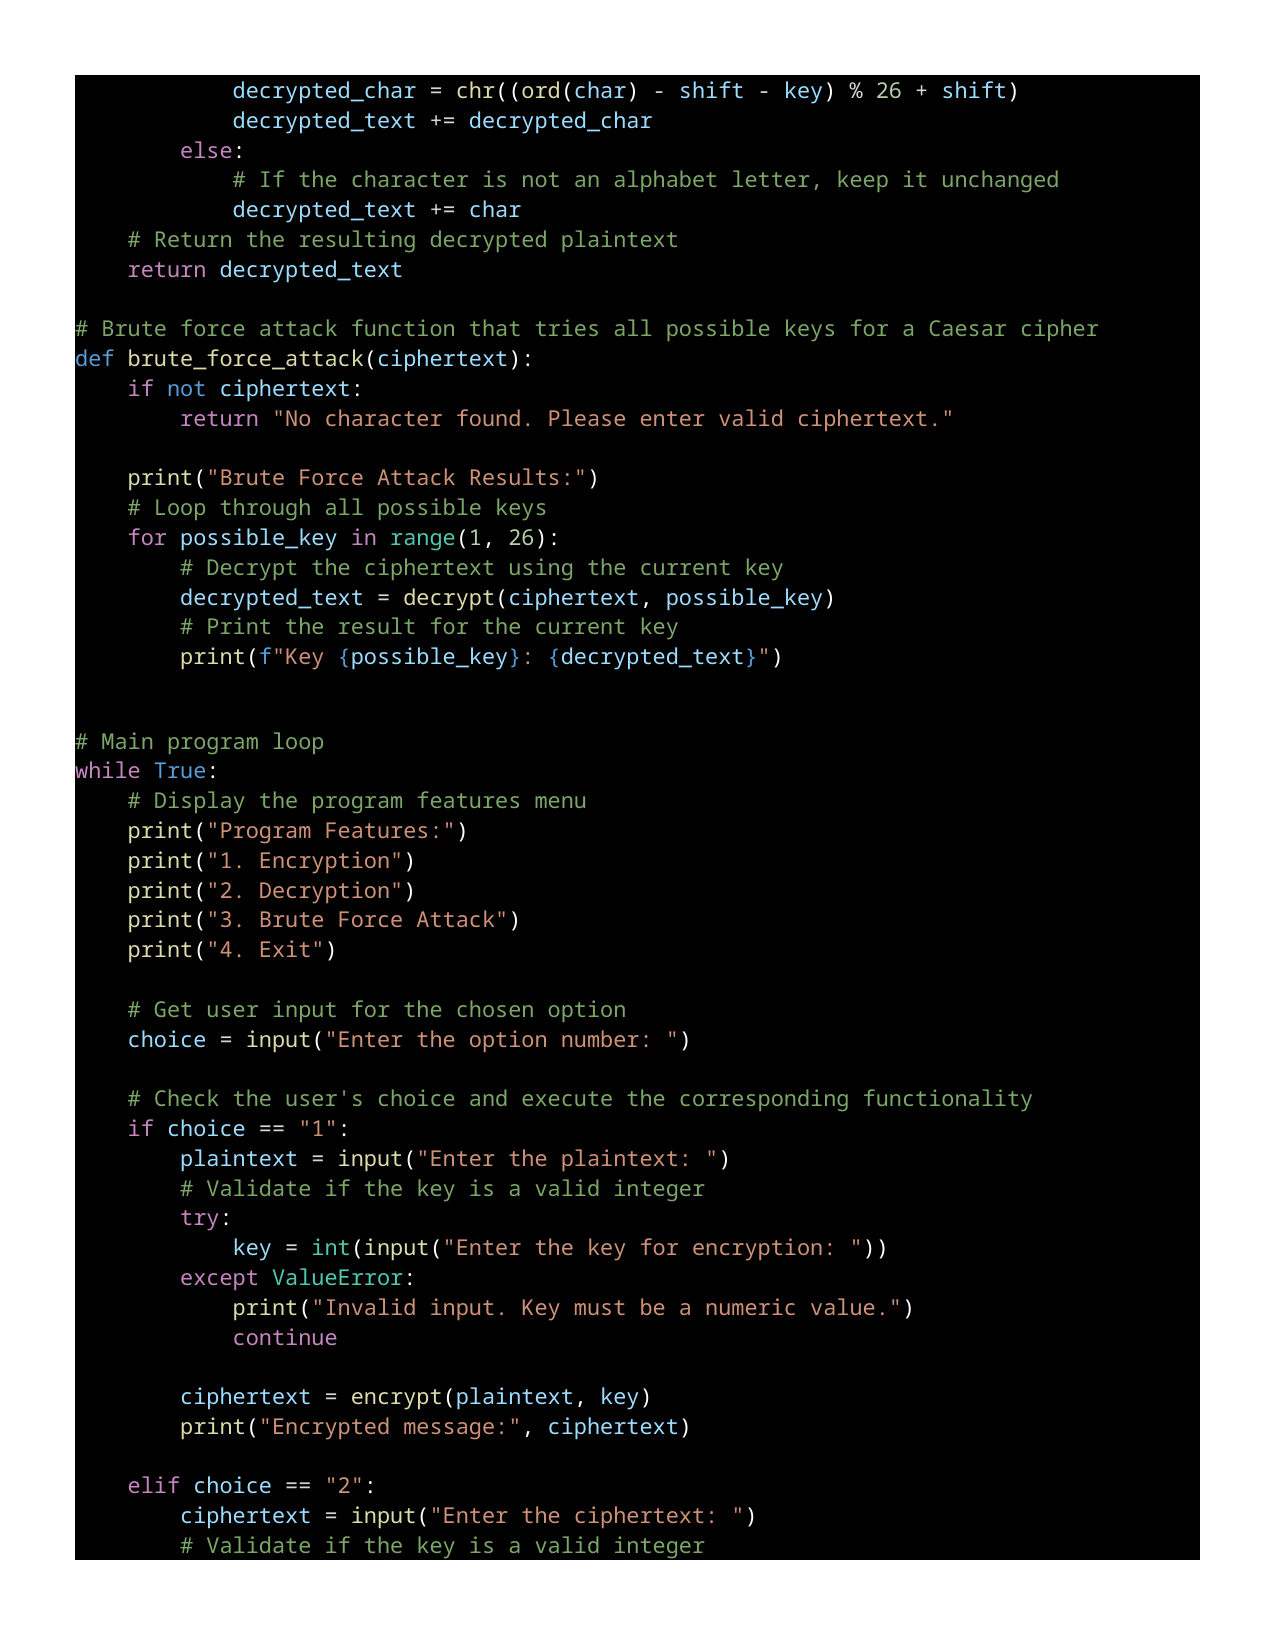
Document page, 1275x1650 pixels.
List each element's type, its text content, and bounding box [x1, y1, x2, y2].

text print("2. Decryption") [75, 874, 1200, 904]
text return "No character found. Please enter valid ciphertext." [75, 403, 1200, 432]
text decrypted_text += char [75, 194, 1200, 224]
text except ValueError: [75, 1262, 1200, 1292]
text # Validate if the key is a valid integer [75, 1172, 1200, 1202]
text if not ciphertext: [75, 373, 1200, 403]
text choice = input("Enter the option number: ") [75, 1023, 1200, 1053]
text decrypted_text += decrypted_char [75, 105, 1200, 134]
text plaintext = input("Enter the plaintext: ") [75, 1143, 1200, 1172]
text # Decrypt the ciphertext using the current key [75, 552, 1200, 581]
text ciphertext = encrypt(plaintext, key) [75, 1381, 1200, 1411]
text # If the character is not an alphabet letter, keep it unchanged [75, 164, 1200, 194]
text print("Program Features:") [75, 815, 1200, 845]
text # Print the result for the current key [75, 611, 1200, 641]
text continue [75, 1321, 1200, 1351]
text # Main program loop [75, 726, 1200, 755]
text ciphertext = input("Enter the ciphertext: ") [75, 1500, 1200, 1530]
text for possible_key in range(1, 26): [75, 522, 1200, 552]
text key = int(input("Enter the key for encryption: ")) [75, 1232, 1200, 1262]
text print("4. Exit") [75, 934, 1200, 964]
text if choice == "1": [75, 1113, 1200, 1143]
text # Return the resulting decrypted plaintext [75, 224, 1200, 254]
text try: [75, 1202, 1200, 1232]
text # Display the program features menu [75, 785, 1200, 815]
text print("1. Encryption") [75, 845, 1200, 874]
text def brute_force_attack(ciphertext): [75, 343, 1200, 373]
text # Validate if the key is a valid integer [75, 1530, 1200, 1560]
text print(f"Key {possible_key}: {decrypted_text}") [75, 641, 1200, 671]
text print("3. Brute Force Attack") [75, 904, 1200, 934]
text return decrypted_text [75, 254, 1200, 283]
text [75, 1292, 1200, 1321]
text elif choice == "2": [75, 1470, 1200, 1500]
text else: [75, 134, 1200, 164]
text decrypted_text = decrypt(ciphertext, possible_key) [75, 581, 1200, 611]
text while True: [75, 755, 1200, 785]
text decrypted_char = chr((ord(char) - shift - key) % 26 + shift) [75, 75, 1200, 105]
text print("Encrypted message:", ciphertext) [75, 1411, 1200, 1441]
text # Brute force attack function that tries all possible keys for a Caesar cipher [75, 313, 1200, 343]
text print("Brute Force Attack Results:") [75, 462, 1200, 492]
text # Loop through all possible keys [75, 492, 1200, 522]
text # Get user input for the chosen option [75, 994, 1200, 1023]
text # Check the user's choice and execute the corresponding functionality [75, 1083, 1200, 1113]
